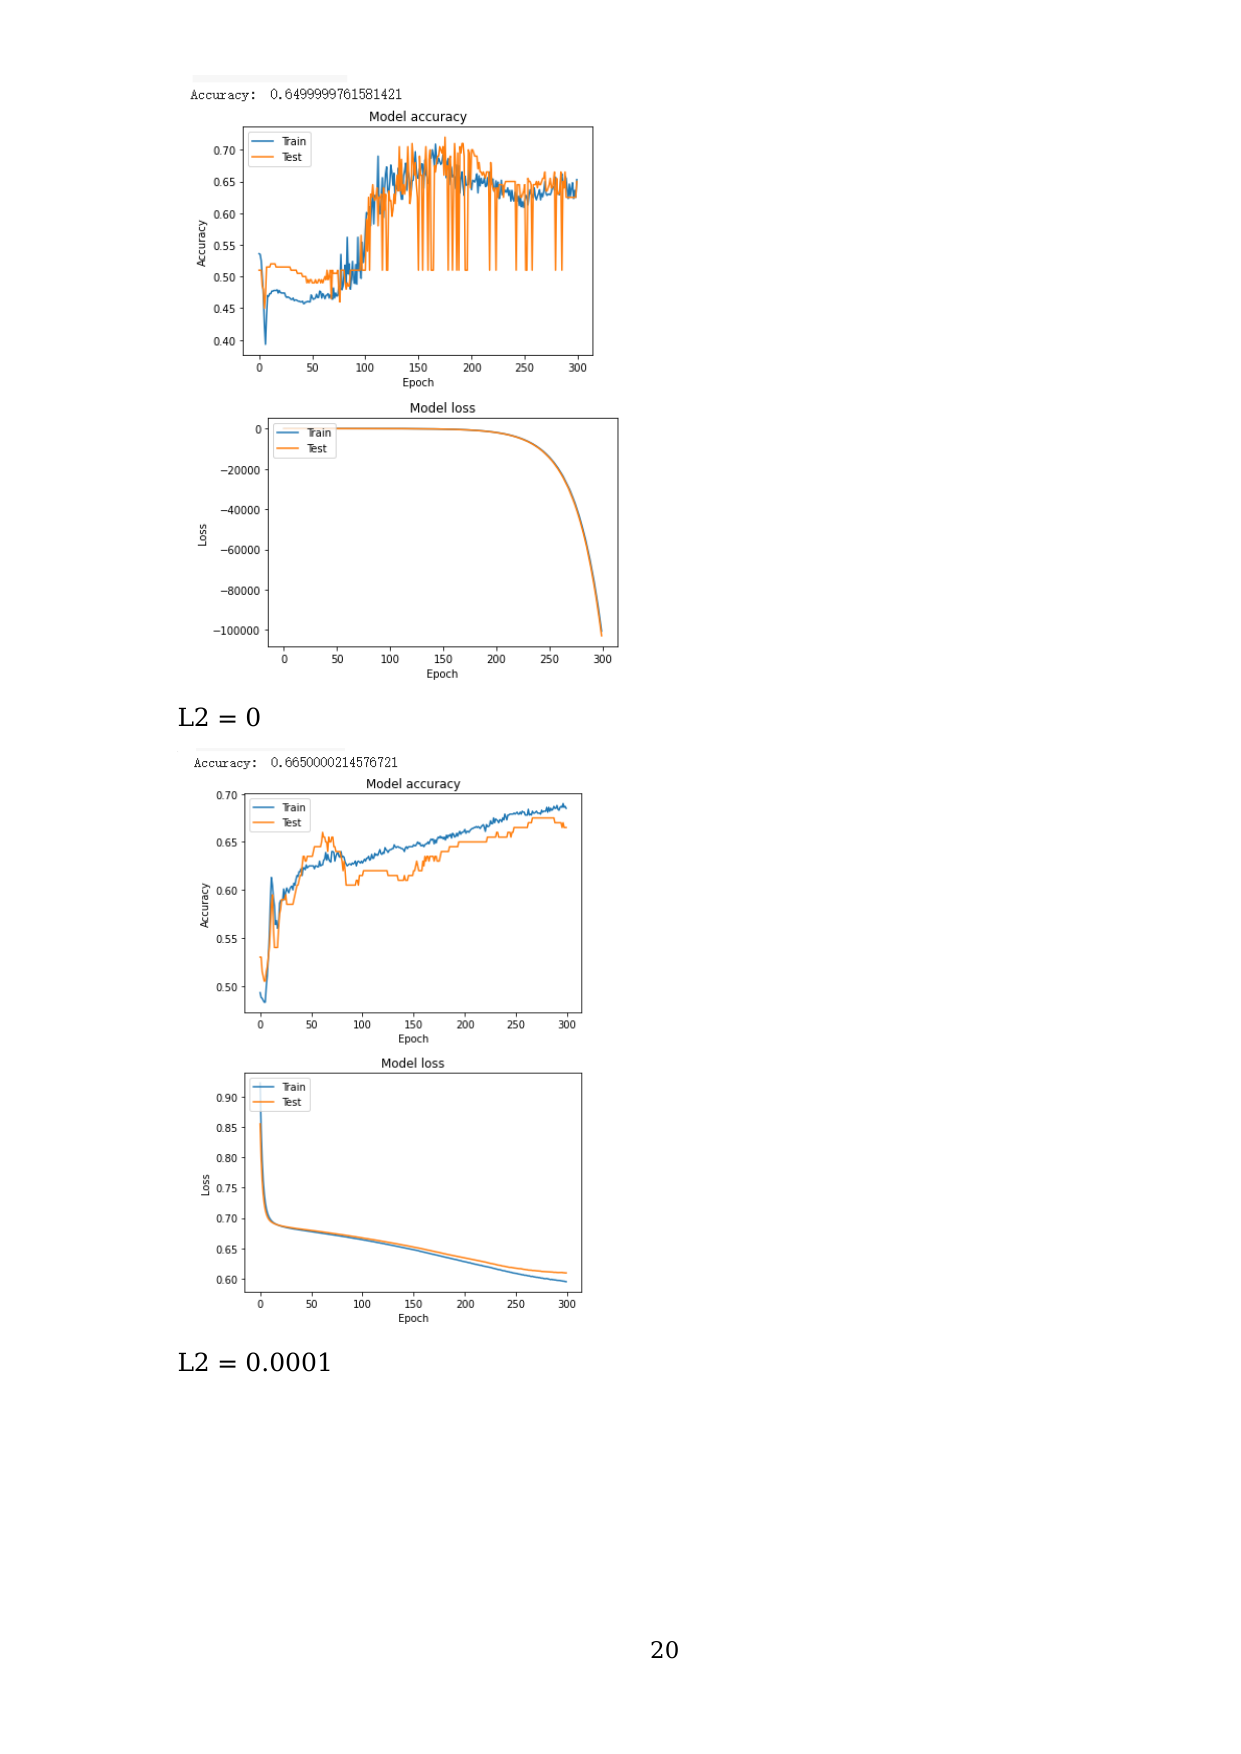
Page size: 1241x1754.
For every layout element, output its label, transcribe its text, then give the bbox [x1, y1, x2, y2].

picture [177, 75, 773, 686]
picture [177, 748, 713, 1330]
text L2 = 0 [177, 702, 1152, 732]
text L2 = 0.0001 [177, 1346, 1152, 1376]
